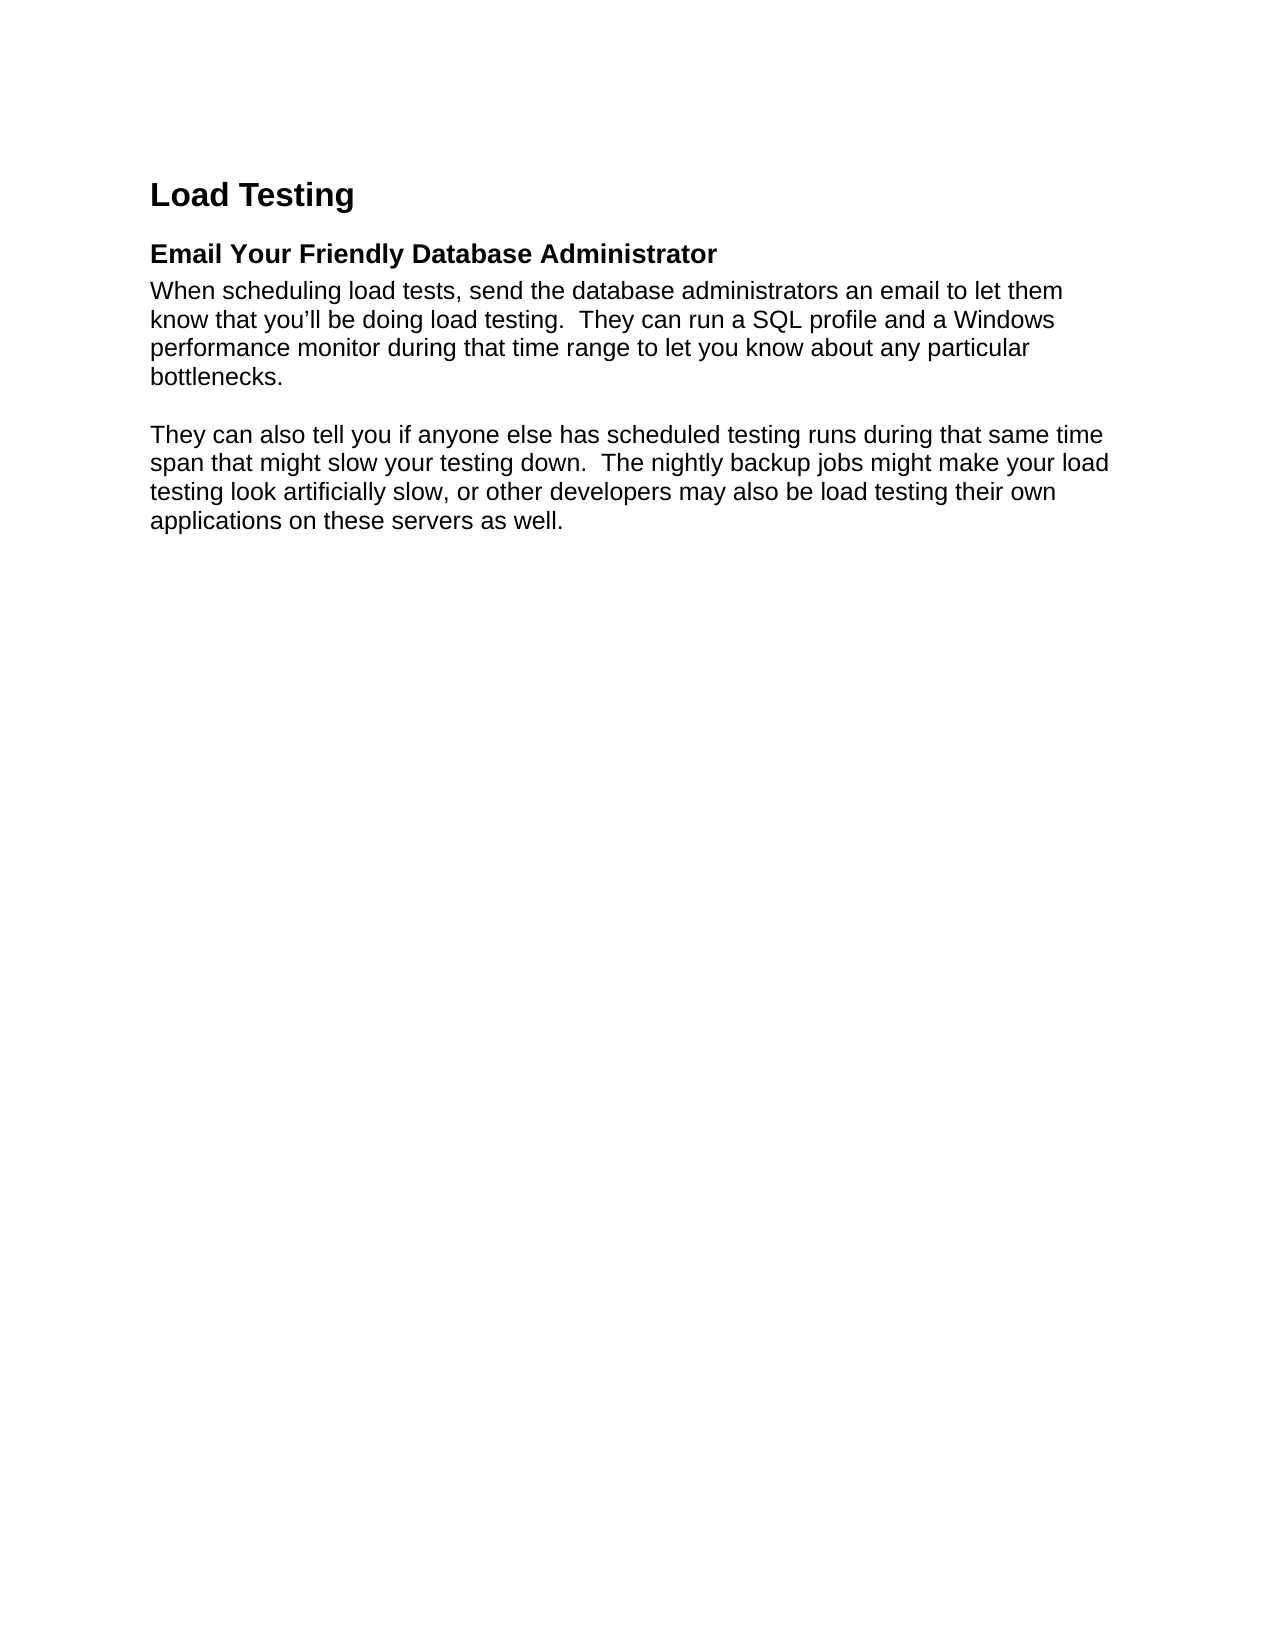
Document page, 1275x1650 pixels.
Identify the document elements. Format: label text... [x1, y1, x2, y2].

text They can also tell you if anyone else has scheduled testing runs during that same time span that might slow your testing down. The nightly backup jobs might make your load testing look artificially slow, or other developers may also be load testing their own applications on these servers as well. [150, 420, 1125, 535]
subtitle Email Your Friendly Database Administrator [150, 238, 1125, 270]
subtitle Load Testing [150, 175, 1125, 213]
text When scheduling load tests, send the database administrators an email to let them know that you’ll be doing load testing. They can run a SQL profile and a Windows performance monitor during that time range to let you know about any particular bottlenecks. [150, 276, 1125, 391]
